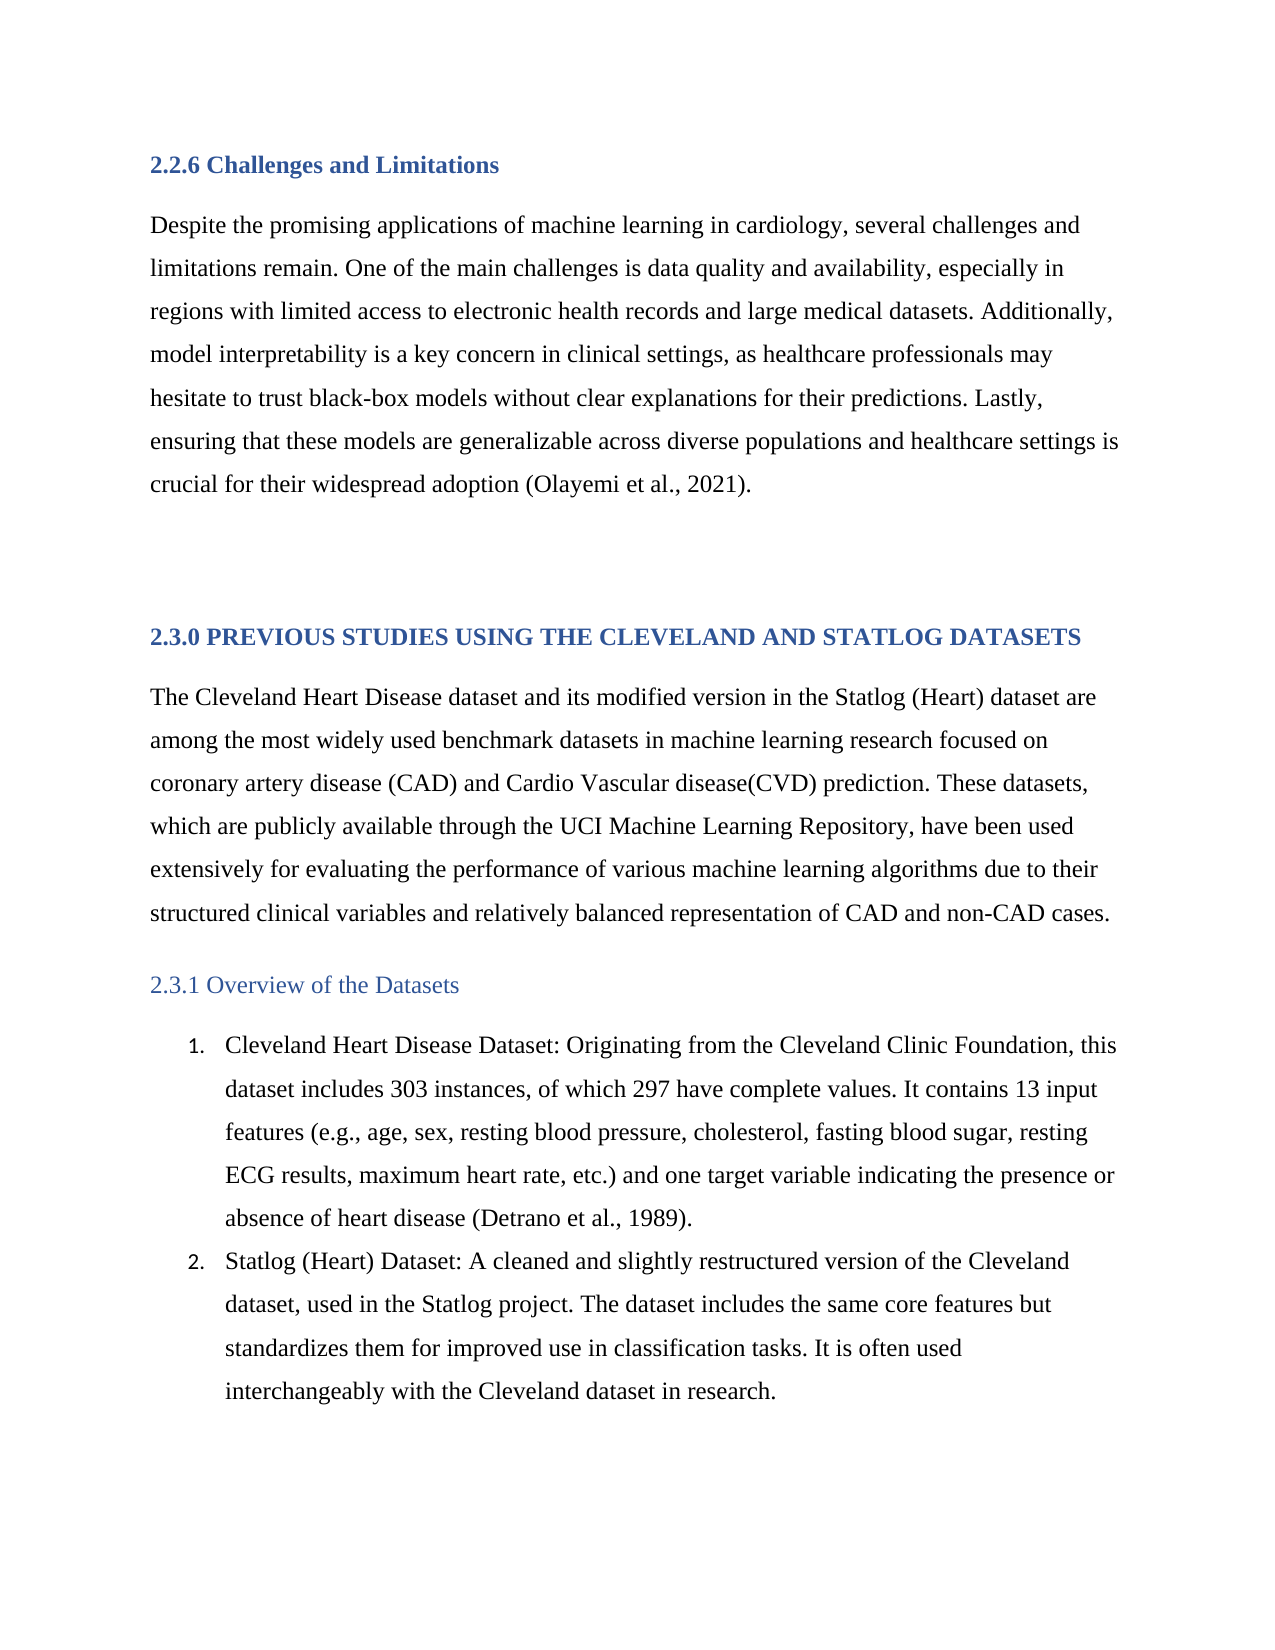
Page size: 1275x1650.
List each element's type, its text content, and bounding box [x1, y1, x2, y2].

text Despite the promising applications of machine learning in cardiology, several challenges and limitations remain. One of the main challenges is data quality and availability, especially in regions with limited access to electronic health records and large medical datasets. Additionally, model interpretability is a key concern in clinical settings, as healthcare professionals may hesitate to trust black-box models without clear explanations for their predictions. Lastly, ensuring that these models are generalizable across diverse populations and healthcare settings is crucial for their widespread adoption (Olayemi et al., 2021). [150, 210, 1125, 498]
subtitle 2.3.1 Overview of the Datasets [150, 970, 1125, 999]
list Cleveland Heart Disease Dataset: Originating from the Cleveland Clinic Foundation, this dataset includes 303 instances, of which 297 have complete values. It contains 13 input features (e.g., age, sex, resting blood pressure, cholesterol, fasting blood sugar, resting ECG results, maximum heart rate, etc.) and one target variable indicating the presence or absence of heart disease (Detrano et al., 1989). [187, 1030, 1125, 1232]
text The Cleveland Heart Disease dataset and its modified version in the Statlog (Heart) dataset are among the most widely used benchmark datasets in machine learning research focused on coronary artery disease (CAD) and Cardio Vascular disease(CVD) prediction. These datasets, which are publicly available through the UCI Machine Learning Repository, have been used extensively for evaluating the performance of various machine learning algorithms due to their structured clinical variables and relatively balanced representation of CAD and non-CAD cases. [150, 682, 1125, 926]
subtitle 2.2.6 Challenges and Limitations [150, 150, 1125, 179]
list Statlog (Heart) Dataset: A cleaned and slightly restructured version of the Cleveland dataset, used in the Statlog project. The dataset includes the same core features but standardizes them for improved use in classification tasks. It is often used interchangeably with the Cleveland dataset in research. [187, 1246, 1125, 1404]
subtitle 2.3.0 PREVIOUS STUDIES USING THE CLEVELAND AND STATLOG DATASETS [150, 622, 1125, 651]
